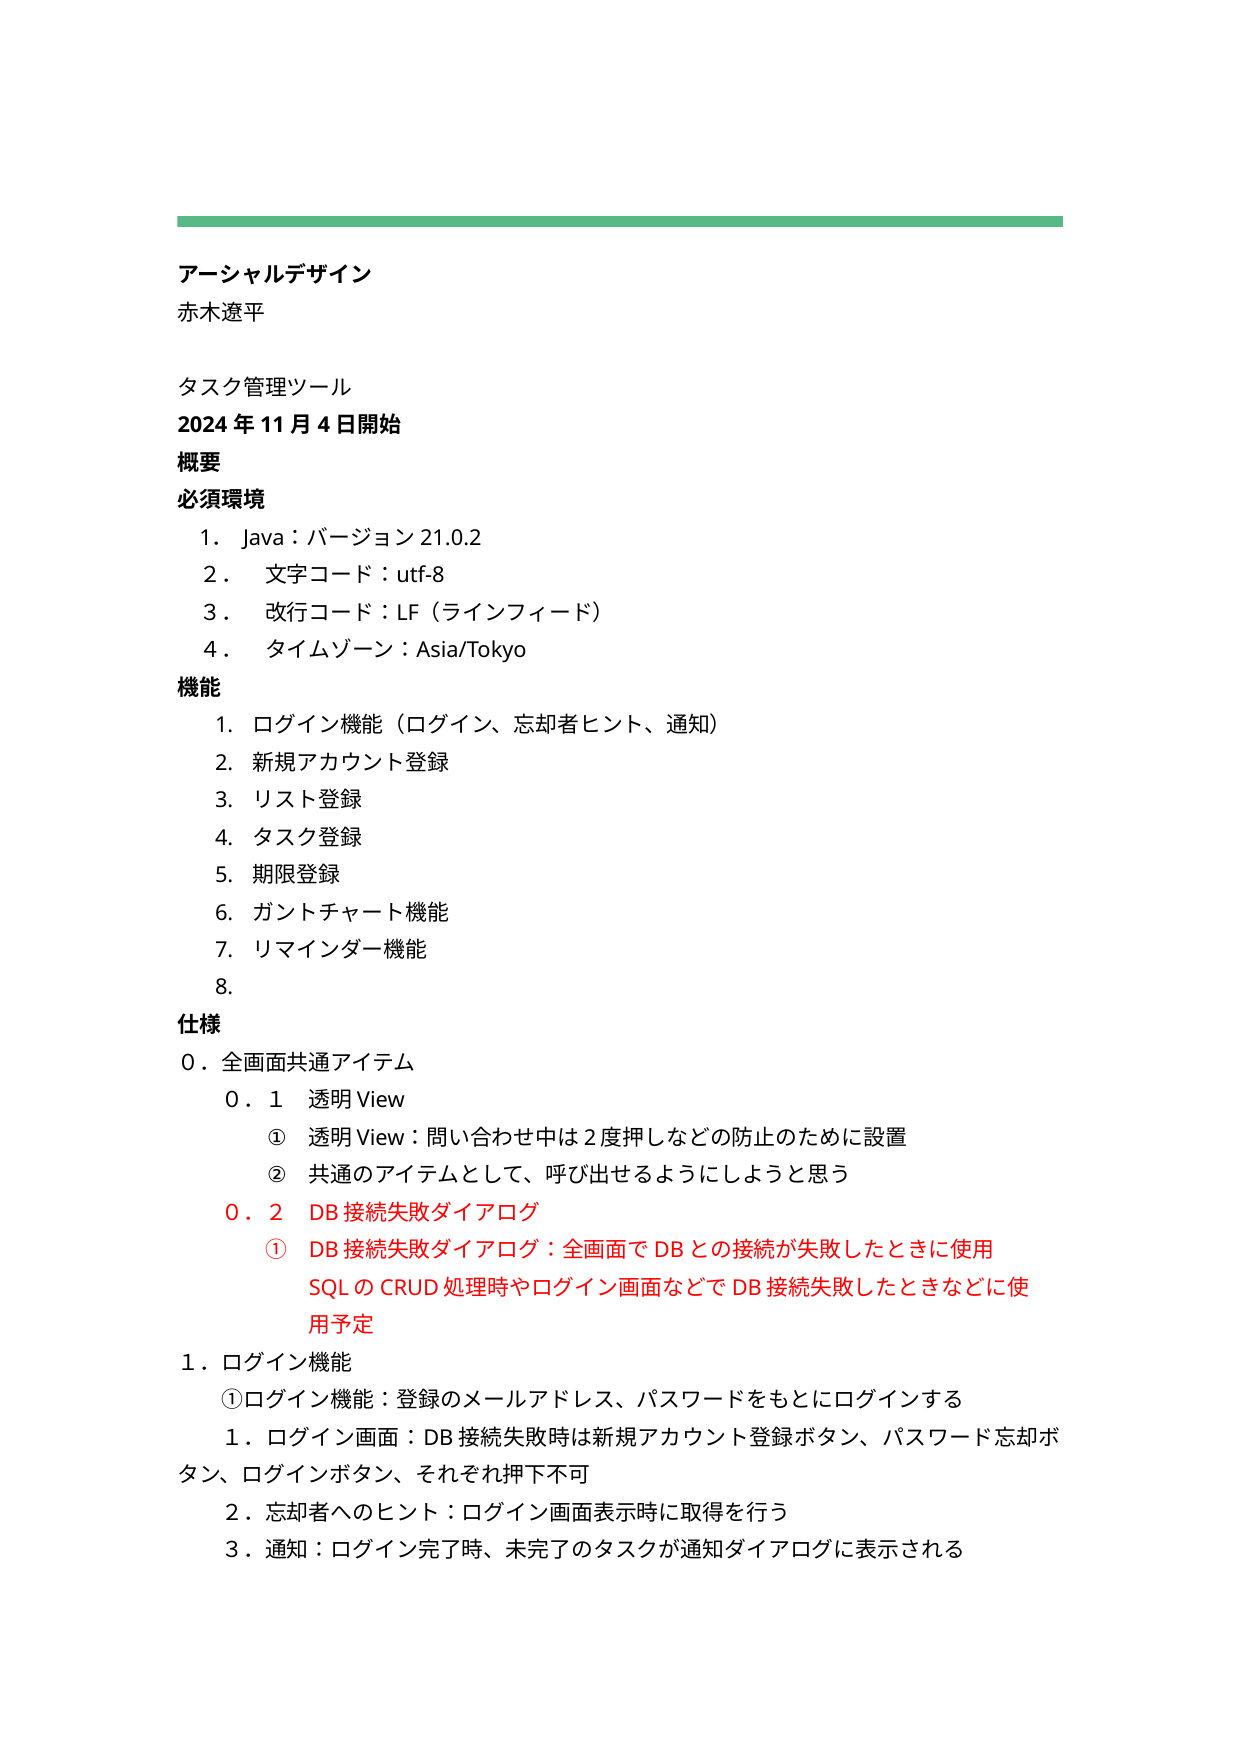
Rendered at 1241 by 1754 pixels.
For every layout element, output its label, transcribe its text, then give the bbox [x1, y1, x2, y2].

text アーシャルデザイン [177, 254, 1063, 292]
list タスク登録 [215, 817, 1063, 854]
text 2024 年 11 月 4 日開始 [177, 404, 1063, 442]
list 文字コード：utf-8 [199, 554, 1063, 592]
list タイムゾーン：Asia/Tokyo [199, 629, 1063, 667]
text 機能 [177, 667, 1063, 704]
list ログイン機能（ログイン、忘却者ヒント、通知） [215, 704, 1063, 742]
picture [177, 216, 1063, 227]
text SQLのCRUD処理時やログイン画面などでDB接続失敗したときなどに使 [177, 1267, 1063, 1304]
text 用予定 [177, 1304, 1063, 1342]
list Java：バージョン21.0.2 [199, 517, 1063, 554]
text タスク管理ツール [177, 367, 1063, 404]
text ① 透明View：問い合わせ中は2度押しなどの防止のために設置 [223, 1117, 1063, 1154]
text ① DB接続失敗ダイアログ：全画面でDBとの接続が失敗したときに使用 [177, 1229, 1063, 1267]
text ①ログイン機能：登録のメールアドレス、パスワードをもとにログインする [177, 1379, 1063, 1417]
text １．ログイン機能 [177, 1342, 1063, 1379]
list ガントチャート機能 [215, 892, 1063, 929]
text ２．忘却者へのヒント：ログイン画面表示時に取得を行う [221, 1492, 1063, 1529]
list リマインダー機能 [215, 929, 1063, 967]
list 新規アカウント登録 [215, 742, 1063, 779]
text ０．１ 透明View [177, 1079, 1063, 1117]
list リスト登録 [215, 779, 1063, 817]
text ３．通知：ログイン完了時、未完了のタスクが通知ダイアログに表示される [221, 1529, 1063, 1567]
text 概要 [177, 442, 1063, 479]
list 期限登録 [215, 854, 1063, 892]
text 仕様 [177, 1004, 1063, 1042]
text 赤木遼平 [177, 292, 1063, 329]
list 改行コード：LF（ラインフィード） [199, 592, 1063, 629]
text ０．２ DB接続失敗ダイアログ [177, 1192, 1063, 1229]
text １．ログイン画面：DB接続失敗時は新規アカウント登録ボタン、パスワード忘却ボタン、ログインボタン、それぞれ押下不可 [177, 1417, 1063, 1492]
text ０．全画面共通アイテム [177, 1042, 1063, 1079]
list ② 共通のアイテムとして、呼び出せるようにしようと思う [223, 1154, 1063, 1192]
text 必須環境 [177, 479, 1063, 517]
